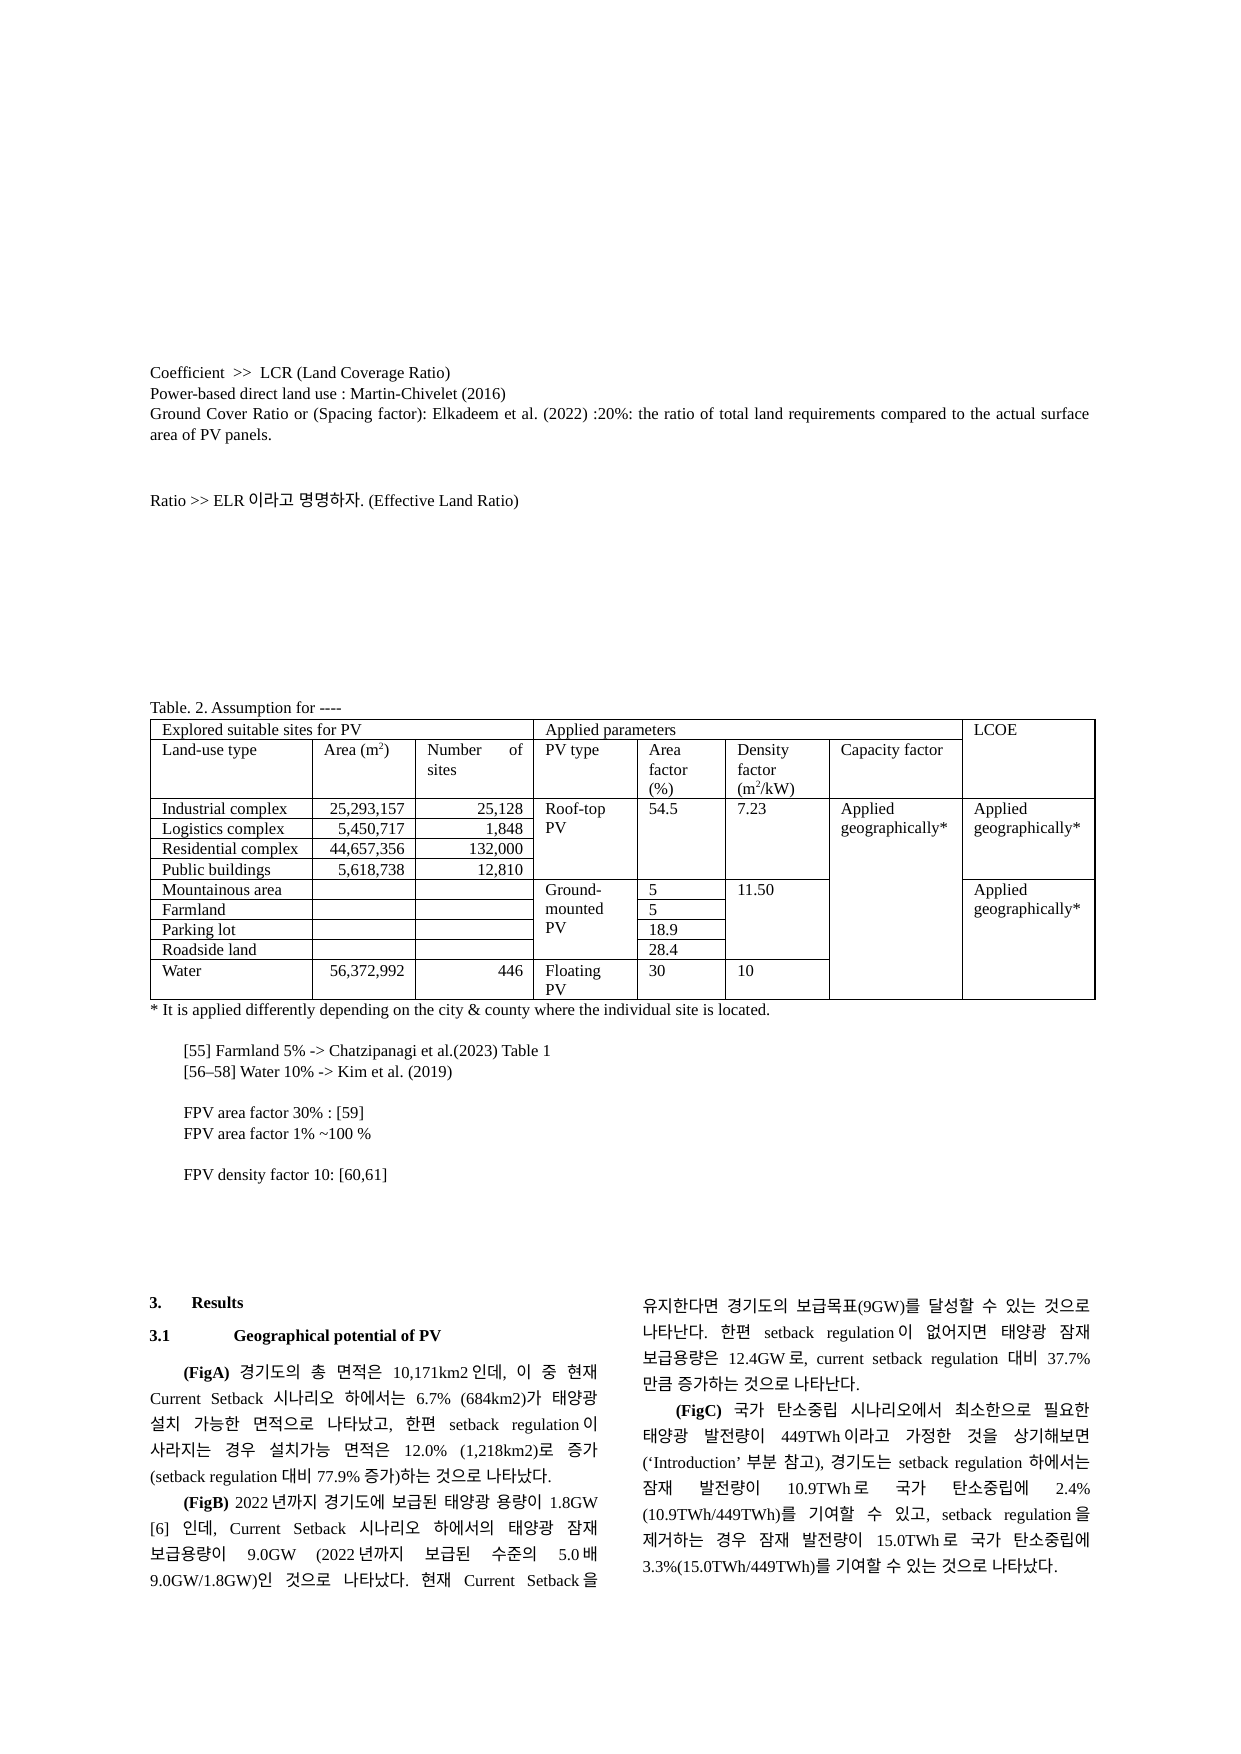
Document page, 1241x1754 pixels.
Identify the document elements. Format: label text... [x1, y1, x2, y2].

text FPV density factor 10: [150, 1165, 1090, 1184]
text Power-based direct land use : Martin-Chivelet (2016) [150, 383, 1090, 403]
text * It is applied differently depending on the city & county where the individual site is located. [150, 1000, 1090, 1019]
table_cell Land-use type [151, 740, 312, 798]
table_cell [416, 880, 533, 899]
table_cell 12,810 [416, 859, 533, 878]
text Coefficient >> LCR (Land Coverage Ratio) [150, 363, 1090, 382]
table_cell 56,372,992 [313, 960, 415, 999]
table_cell [416, 940, 533, 959]
table_cell Public buildings [151, 859, 312, 878]
table_cell Applied geographically* [963, 880, 1094, 999]
table_cell 446 [416, 960, 533, 999]
table_cell 10 [726, 960, 829, 999]
text (FigB) 2022년까지 경기도에 보급된 태양광 용량이 1.8GW 인데, Current Setback 시나리오 하에서의 태양광 잠재 보급용량이 9.0GW (2022년까지 보급된 수준의 5.0배 9.0GW/1.8GW)인 것으로 나타났다. 현재 Current Setback을 유지한다면 경기도의 보급목표(9GW)를 달성할 수 있는 것으로 나타난다. 한편 setback regulation이 없어지면 태양광 잠재 보급용량은 12.4GW로, current setback regulation 대비 37.7%만큼 증가하는 것으로 나타난다. [150, 1489, 598, 1592]
table_cell Farmland [151, 900, 312, 919]
text Farmland 5% -> Chatzipanagi et al.(2023) Table 1 [150, 1041, 1090, 1060]
table_cell Industrial complex [151, 799, 312, 818]
table_cell [313, 920, 415, 939]
table_cell 5,450,717 [313, 819, 415, 838]
table_cell 5 [638, 880, 725, 899]
table_cell 5 [638, 900, 725, 919]
table_header Applied parameters [534, 720, 962, 739]
table_cell 1,848 [416, 819, 533, 838]
table_cell 132,000 [416, 839, 533, 858]
table_cell 18.9 [638, 920, 725, 939]
table_cell [416, 920, 533, 939]
text (FigC) 국가 탄소중립 시나리오에서 최소한으로 필요한 태양광 발전량이 449TWh이라고 가정한 것을 상기해보면 (‘Introduction’ 부분 참고), 경기도는 setback regulation 하에서는 잠재 발전량이 10.9TWh로 국가 탄소중립에 2.4% (10.9TWh/449TWh)를 기여할 수 있고, setback regulation을 제거하는 경우 잠재 발전량이 15.0TWh로 국가 탄소중립에 3.3%(15.0TWh/449TWh)를 기여할 수 있는 것으로 나타났다. [642, 1397, 1090, 1577]
table_cell [416, 900, 533, 919]
table_cell Logistics complex [151, 819, 312, 838]
text FPV area factor 30% : [150, 1103, 1090, 1122]
table_cell Applied geographically* [830, 799, 962, 999]
text (FigB) 2022년까지 경기도에 보급된 태양광 용량이 1.8GW 인데, Current Setback 시나리오 하에서의 태양광 잠재 보급용량이 9.0GW (2022년까지 보급된 수준의 5.0배 9.0GW/1.8GW)인 것으로 나타났다. 현재 Current Setback을 유지한다면 경기도의 보급목표(9GW)를 달성할 수 있는 것으로 나타난다. 한편 setback regulation이 없어지면 태양광 잠재 보급용량은 12.4GW로, current setback regulation 대비 37.7%만큼 증가하는 것으로 나타난다. [642, 1293, 1090, 1395]
subtitle Geographical potential of PV [149, 1326, 598, 1345]
table_cell Roadside land [151, 940, 312, 959]
table_cell [313, 900, 415, 919]
table_cell Ground-mounted PV [534, 880, 637, 959]
text Ratio >> ELR이라고 명명하자. (Effective Land Ratio) [150, 487, 1090, 511]
table_cell 7.23 [726, 799, 829, 878]
table_cell 5,618,738 [313, 859, 415, 878]
subtitle Results [149, 1293, 598, 1312]
table_header LCOE [963, 720, 1094, 798]
table_cell Floating PV [534, 960, 637, 999]
table_cell PV type [534, 740, 637, 798]
table_cell 44,657,356 [313, 839, 415, 858]
table_cell 25,293,157 [313, 799, 415, 818]
table_cell Capacity factor [830, 740, 962, 798]
table_cell Number of sites [416, 740, 533, 798]
text Ground Cover Ratio or (Spacing factor): Elkadeem et al. (2022) :20%: the ratio of total land requirements compared to the actual surface area of PV panels. [150, 404, 1090, 444]
text (FigA) 경기도의 총 면적은 10,171km2인데, 이 중 현재 Current Setback 시나리오 하에서는 6.7% (684km2)가 태양광 설치 가능한 면적으로 나타났고, 한편 setback regulation이 사라지는 경우 설치가능 면적은 12.0% (1,218km2)로 증가 (setback regulation 대비 77.9% 증가)하는 것으로 나타났다. [150, 1359, 598, 1487]
table_cell Area factor (%) [638, 740, 725, 798]
table_cell Mountainous area [151, 880, 312, 899]
table_cell Area (m2) [313, 740, 415, 798]
table_cell Applied geographically* [963, 799, 1094, 878]
table_header Explored suitable sites for PV [151, 720, 533, 739]
table_cell Parking lot [151, 920, 312, 939]
table_cell [313, 880, 415, 899]
table_cell Density factor (m2/kW) [726, 740, 829, 798]
table_cell 28.4 [638, 940, 725, 959]
table_cell Roof-top PV [534, 799, 637, 878]
table_cell 54.5 [638, 799, 725, 878]
table_cell 30 [638, 960, 725, 999]
text FPV area factor 1% ~100 % [150, 1123, 1090, 1143]
text Water 10% -> Kim et al. (2019) [150, 1062, 1090, 1081]
table_cell 11.50 [726, 880, 829, 959]
table_cell Residential complex [151, 839, 312, 858]
table_cell 25,128 [416, 799, 533, 818]
table_cell Water [151, 960, 312, 999]
table_cell [313, 940, 415, 959]
